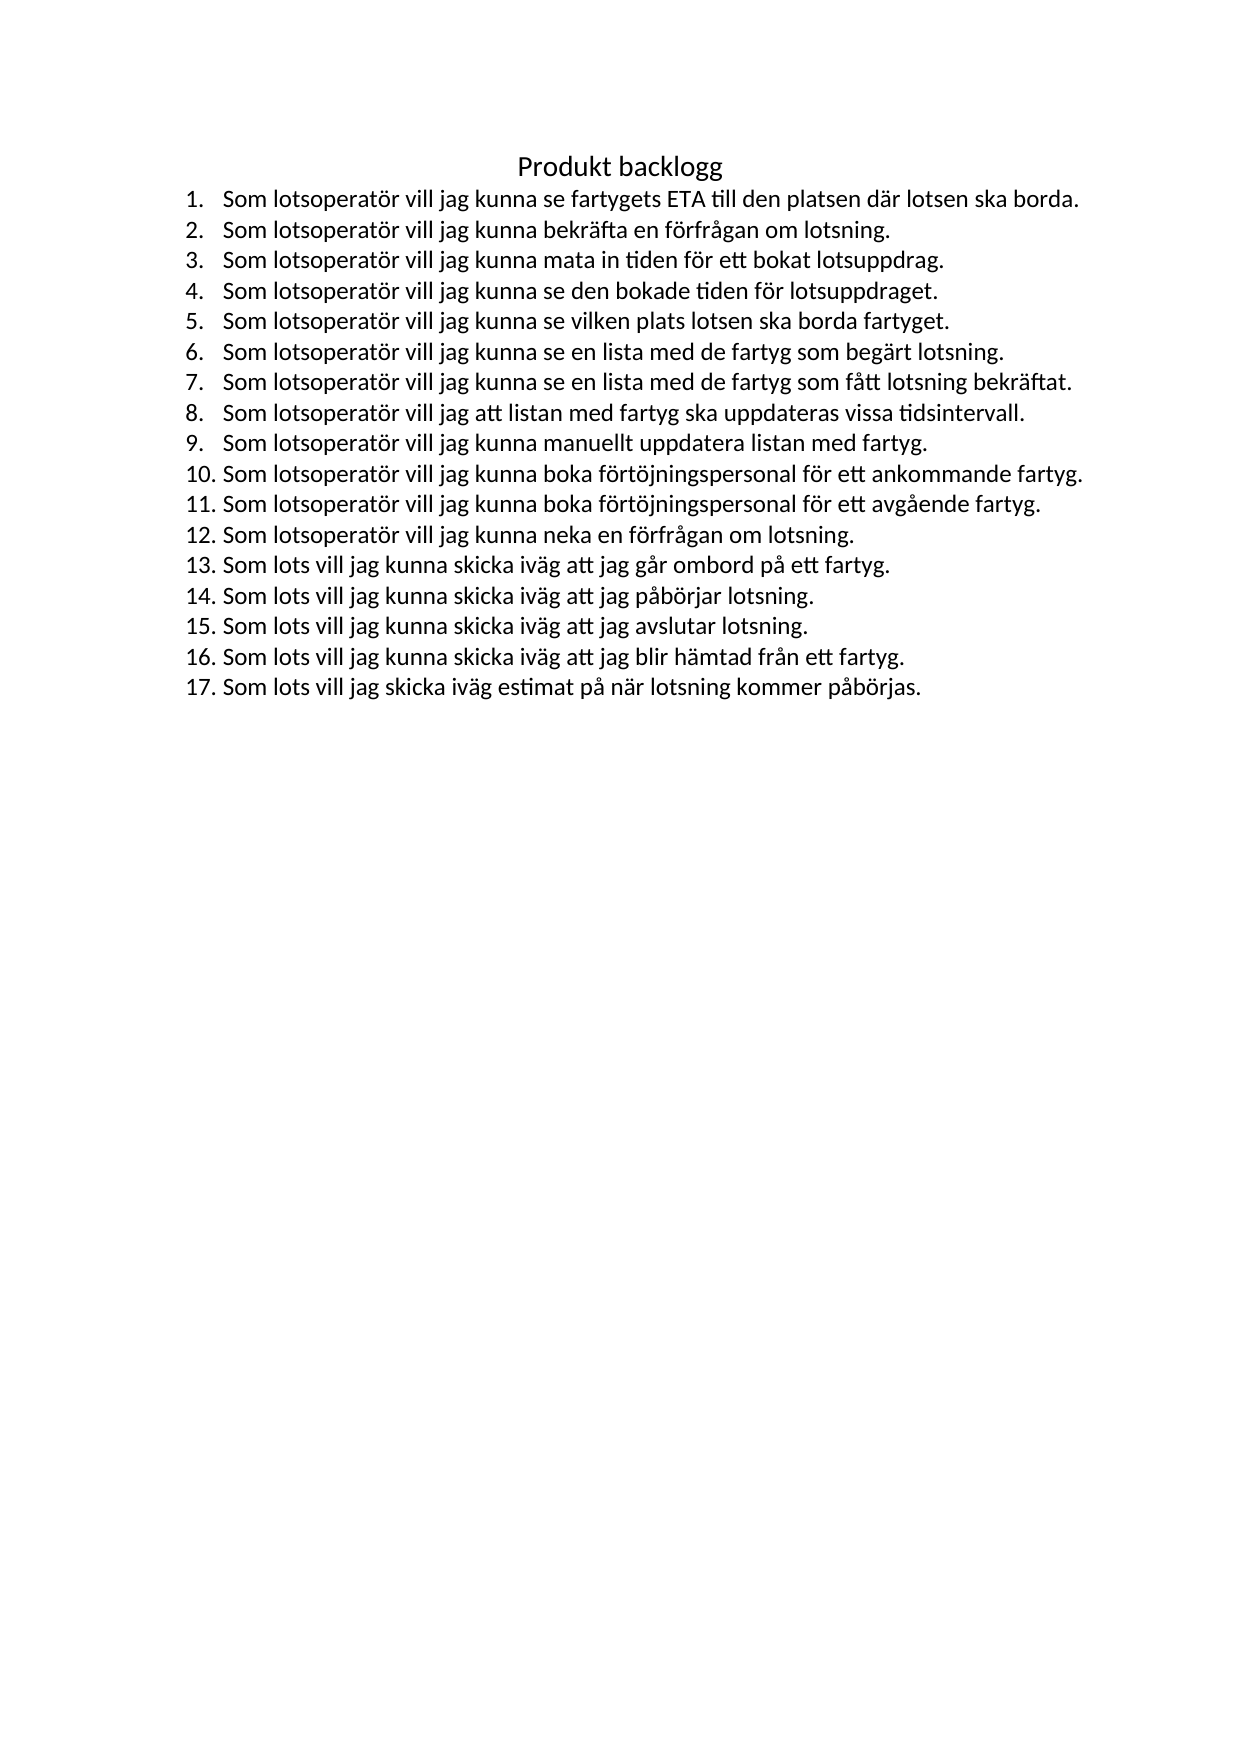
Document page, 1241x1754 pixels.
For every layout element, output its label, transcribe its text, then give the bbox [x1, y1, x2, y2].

list Som lotsoperatör vill jag kunna se en lista med de fartyg som fått lotsning bekräftat. [185, 366, 1093, 397]
list Som lots vill jag skicka iväg estimat på när lotsning kommer påbörjas. [185, 672, 1093, 702]
list Som lotsoperatör vill jag att listan med fartyg ska uppdateras vissa tidsintervall. [185, 397, 1093, 427]
list Som lotsoperatör vill jag kunna manuellt uppdatera listan med fartyg. [185, 427, 1093, 458]
list Som lotsoperatör vill jag kunna boka förtöjningspersonal för ett avgående fartyg. [185, 488, 1093, 519]
list Som lotsoperatör vill jag kunna mata in tiden för ett bokat lotsuppdrag. [185, 244, 1093, 275]
list Som lotsoperatör vill jag kunna se vilken plats lotsen ska borda fartyget. [185, 305, 1093, 336]
list Som lotsoperatör vill jag kunna se fartygets ETA till den platsen där lotsen ska borda. [185, 183, 1093, 214]
list Som lots vill jag kunna skicka iväg att jag påbörjar lotsning. [185, 580, 1093, 611]
list Som lotsoperatör vill jag kunna se en lista med de fartyg som begärt lotsning. [185, 336, 1093, 366]
text Produkt backlogg [148, 148, 1093, 183]
list Som lots vill jag kunna skicka iväg att jag går ombord på ett fartyg. [185, 549, 1093, 580]
list Som lotsoperatör vill jag kunna bekräfta en förfrågan om lotsning. [185, 214, 1093, 244]
list Som lotsoperatör vill jag kunna neka en förfrågan om lotsning. [185, 519, 1093, 549]
list Som lots vill jag kunna skicka iväg att jag blir hämtad från ett fartyg. [185, 641, 1093, 672]
list Som lots vill jag kunna skicka iväg att jag avslutar lotsning. [185, 611, 1093, 641]
list Som lotsoperatör vill jag kunna boka förtöjningspersonal för ett ankommande fartyg. [185, 458, 1093, 488]
list Som lotsoperatör vill jag kunna se den bokade tiden för lotsuppdraget. [185, 275, 1093, 305]
